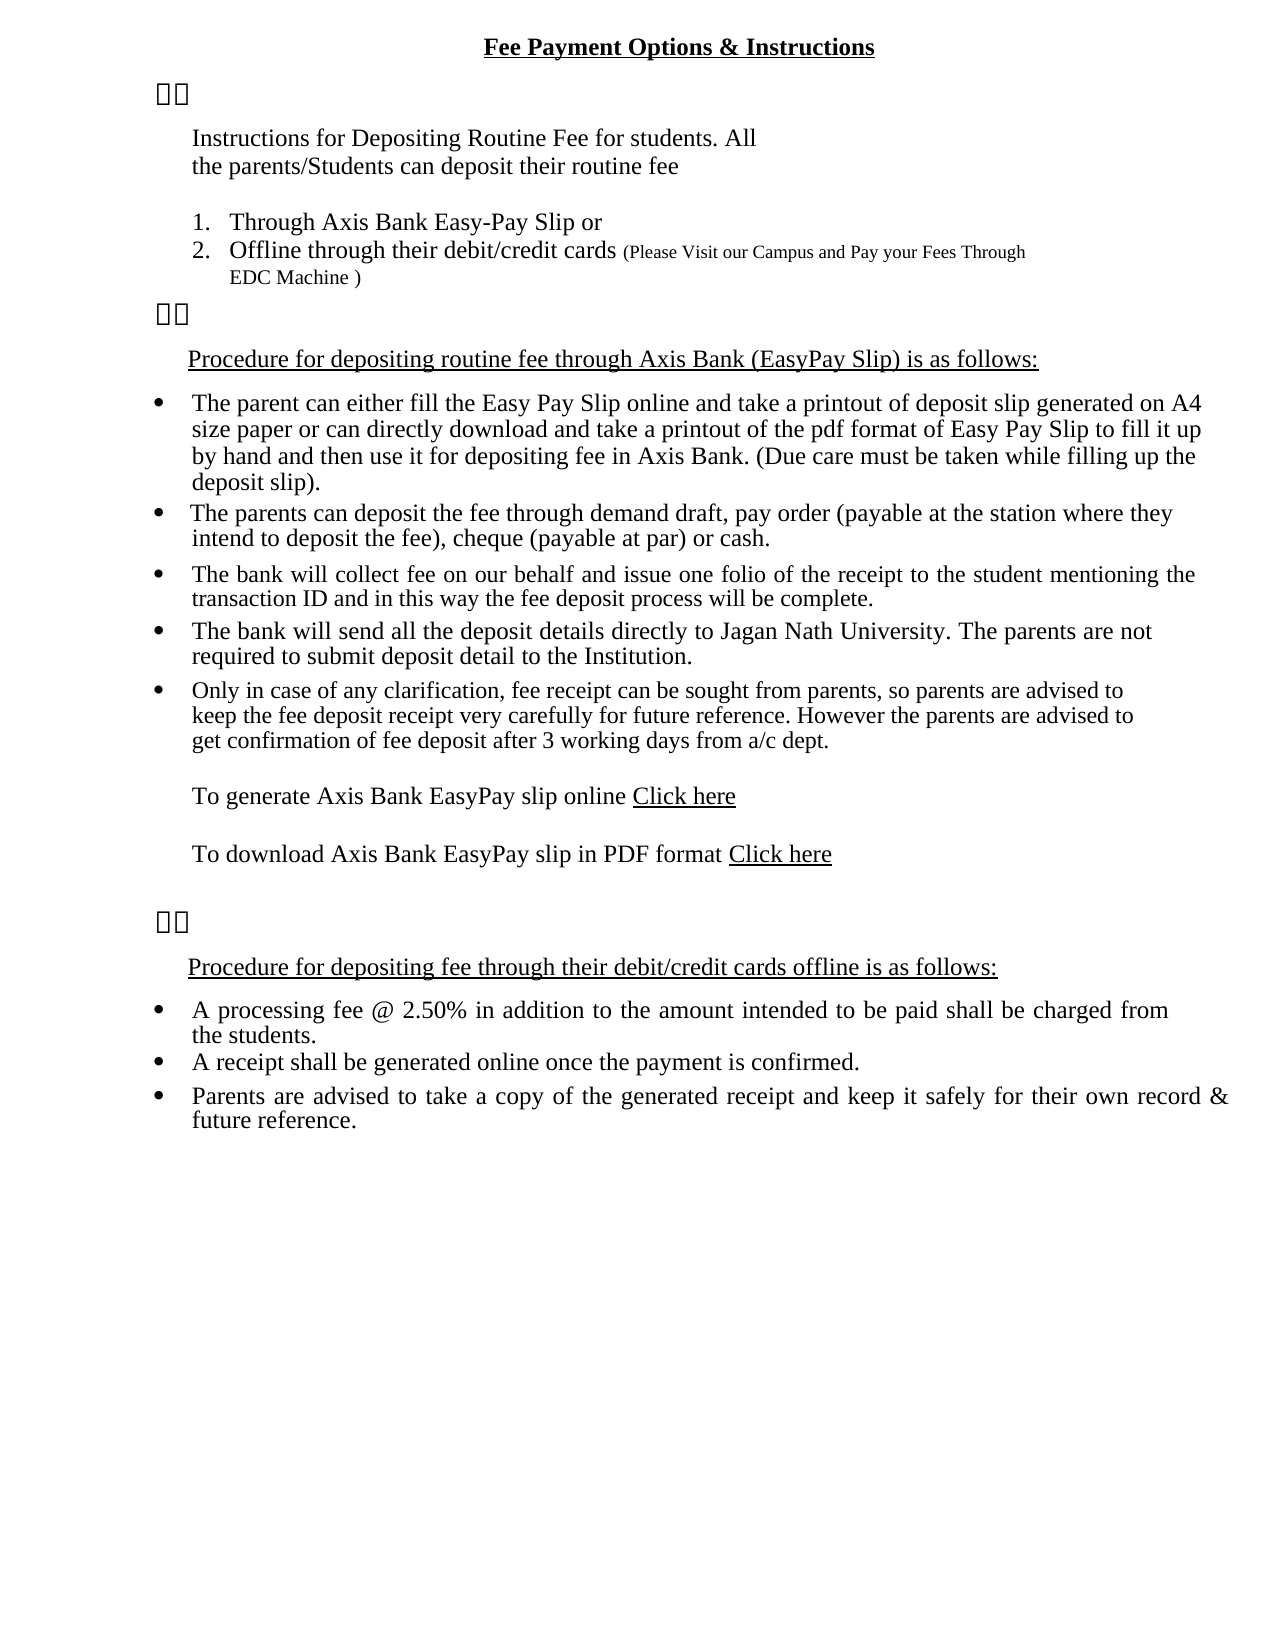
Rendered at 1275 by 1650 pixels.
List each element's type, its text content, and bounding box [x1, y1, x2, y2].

text To download Axis Bank EasyPay slip in PDF format Click here [192, 839, 1231, 868]
text  [154, 293, 1231, 334]
text Procedure for depositing routine fee through Axis Bank (EasyPay Slip) is as follows: [187, 344, 1231, 373]
text To generate Axis Bank EasyPay slip online Click here [192, 781, 1231, 810]
text  [154, 902, 1231, 943]
list The parent can either fill the Easy Pay Slip online and take a printout of deposit slip generated on A4 size paper or can directly download and take a printout of the pdf format of Easy Pay Slip to fill it up by hand and then use it for depositing fee in Axis Bank. (Due care must be taken while filling up the deposit slip). [154, 391, 1231, 496]
list A receipt shall be generated online once the payment is confirmed. [154, 1049, 1231, 1076]
list The bank will send all the deposit details directly to Jagan Nath University. The parents are not required to submit deposit detail to the Institution. [154, 619, 1154, 669]
list A processing fee @ 2.50% in addition to the amount intended to be paid shall be charged from the students. [154, 998, 1171, 1049]
list Through Axis Bank Easy-Pay Slip or [192, 207, 1231, 236]
list Parents are advised to take a copy of the generated receipt and keep it safely for their own record & future reference. [154, 1084, 1231, 1134]
text  [154, 73, 1231, 114]
text EDC Machine ) [229, 265, 1231, 289]
list The bank will collect fee on our behalf and issue one folio of the receipt to the student mentioning the transaction ID and in this way the fee deposit process will be complete. [154, 563, 1198, 612]
text Instructions for Depositing Routine Fee for students. All the parents/Students can deposit their routine fee [192, 125, 792, 179]
text Fee Payment Options & Instructions [483, 32, 1231, 60]
list Offline through their debit/credit cards (Please Visit our Campus and Pay your Fees Through [192, 236, 1231, 264]
text  The parents can deposit the fee through demand draft, pay order (payable at the station where they intend to deposit the fee), cheque (payable at par) or cash. [154, 502, 1194, 552]
text Procedure for depositing fee through their debit/credit cards offline is as follows: [187, 952, 1231, 981]
list Only in case of any clarification, fee receipt can be sought from parents, so parents are advised to keep the fee deposit receipt very carefully for future reference. However the parents are advised to get confirmation of fee deposit after 3 working days from a/c dept. [154, 678, 1164, 754]
